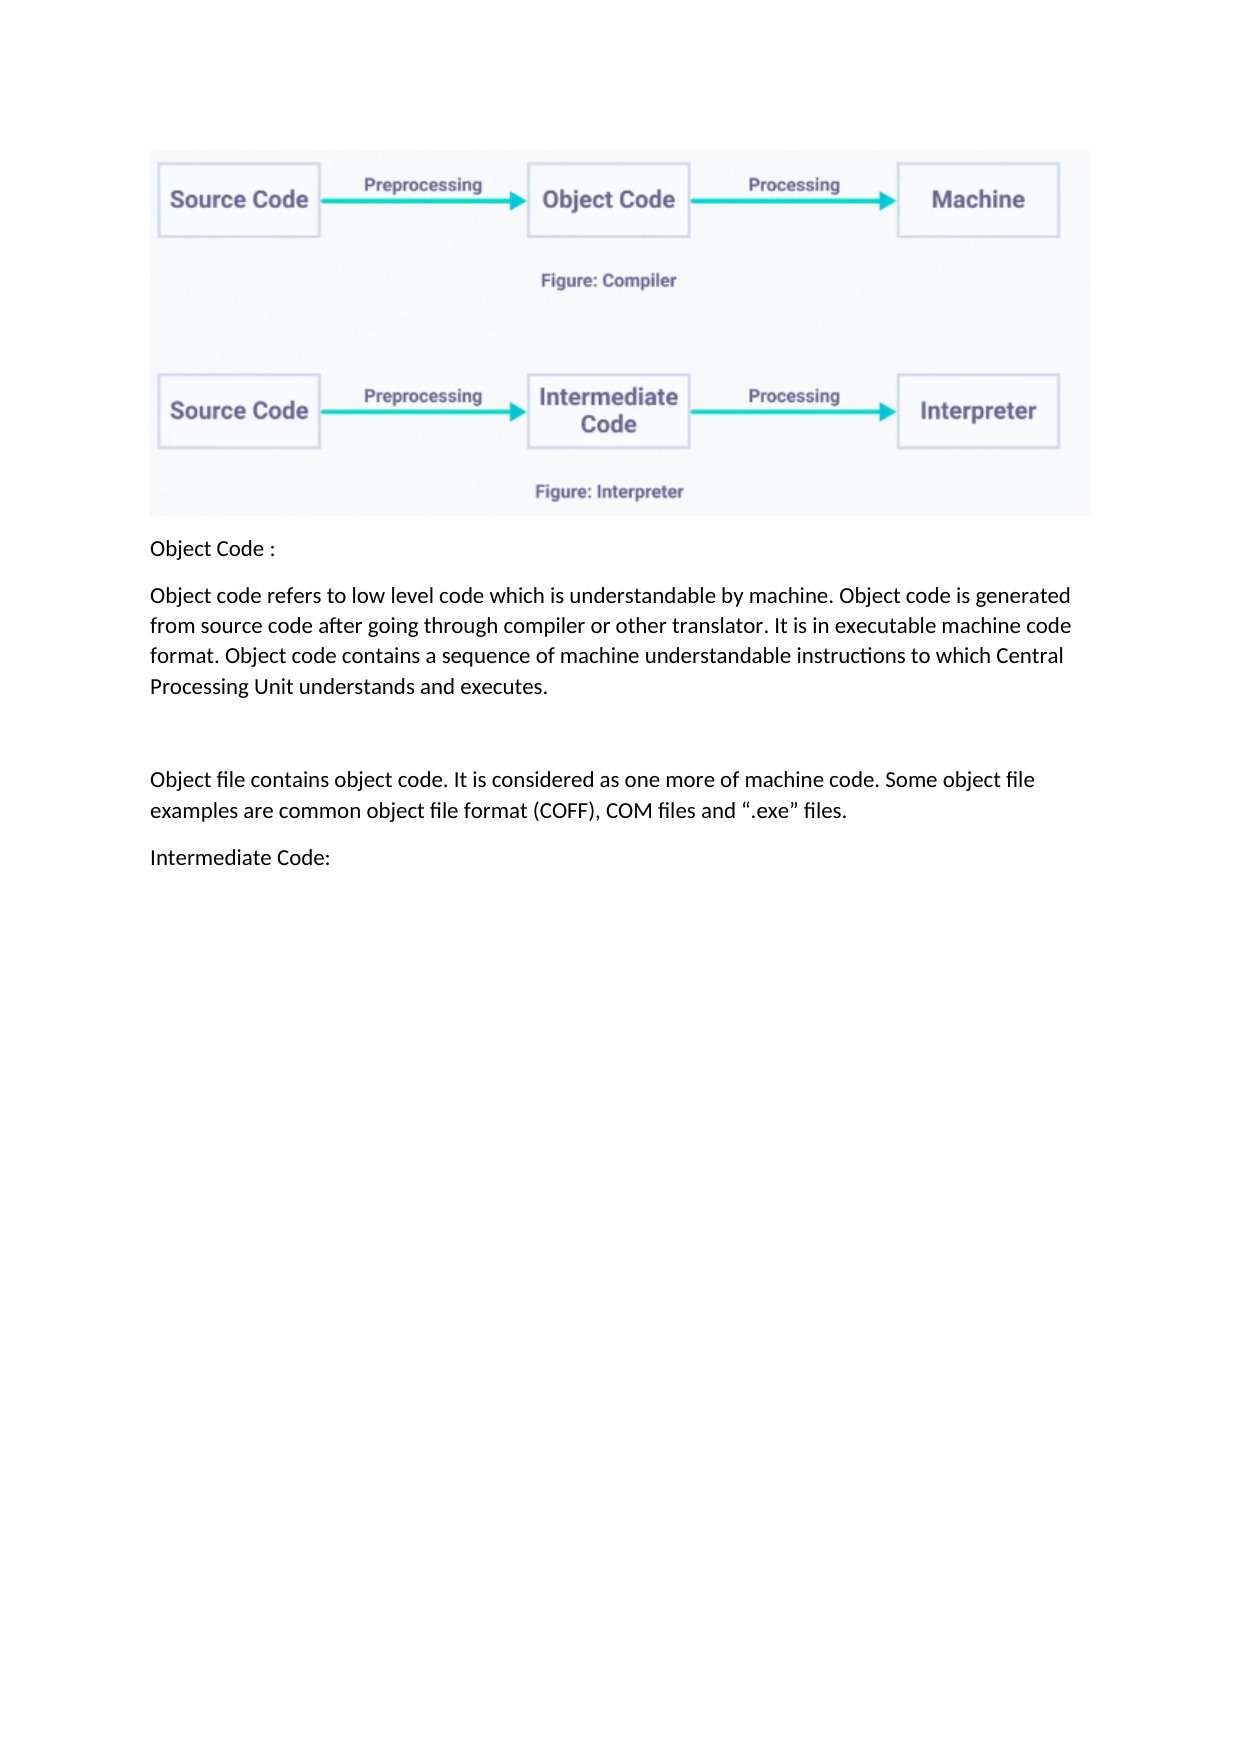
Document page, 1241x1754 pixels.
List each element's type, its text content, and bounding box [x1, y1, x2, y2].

text Intermediate Code: [150, 843, 1090, 871]
picture [150, 150, 1091, 516]
text Object file contains object code. It is considered as one more of machine code. Some object file examples are common object file format (COFF), COM files and “.exe” files. [150, 766, 1090, 824]
text Object code refers to low level code which is understandable by machine. Object code is generated from source code after going through compiler or other translator. It is in executable machine code format. Object code contains a sequence of machine understandable instructions to which Central Processing Unit understands and executes. [150, 581, 1090, 700]
text Object Code : [150, 534, 1090, 562]
